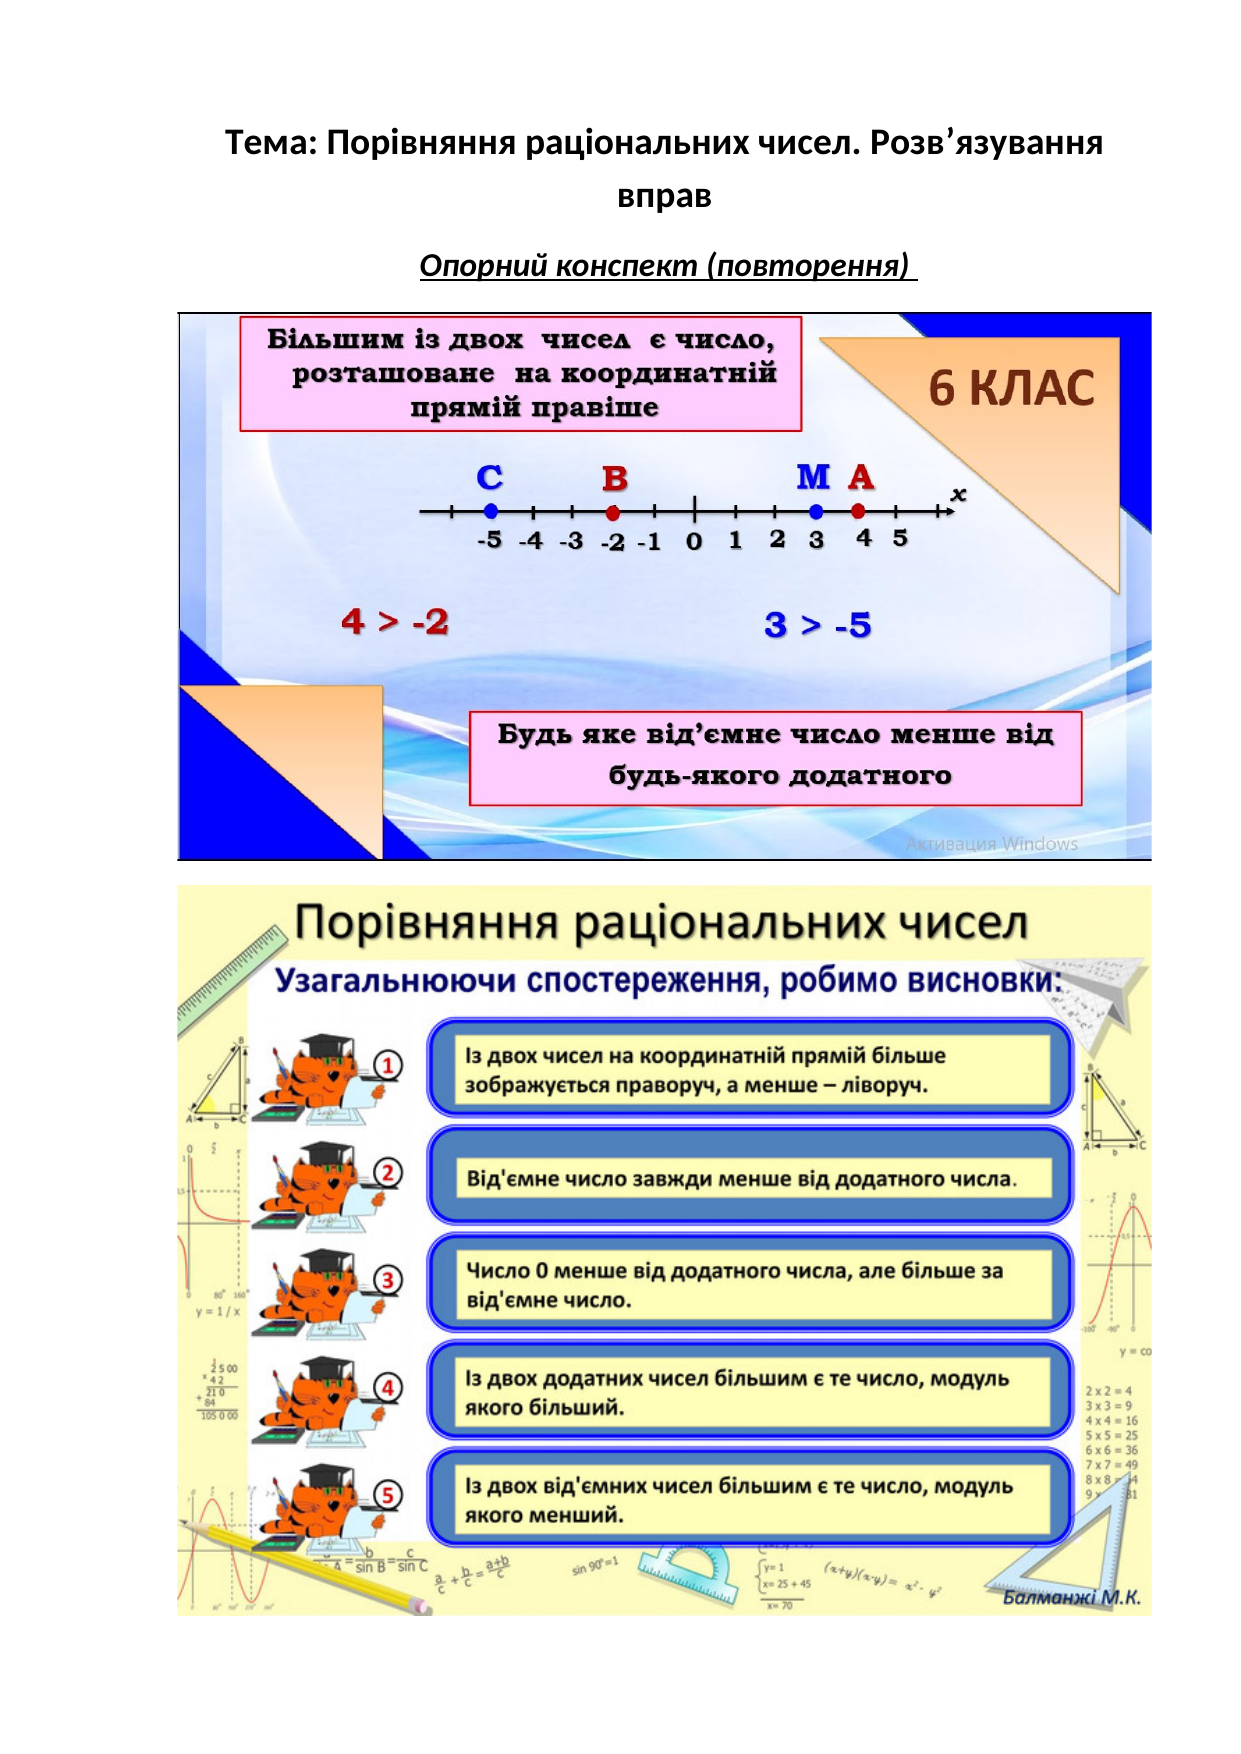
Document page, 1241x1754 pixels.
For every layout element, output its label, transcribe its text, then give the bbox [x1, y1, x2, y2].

text Тема: Порівняння раціональних чисел. Розв’язування вправ [177, 118, 1152, 217]
picture [177, 312, 1152, 861]
picture [177, 885, 1152, 1616]
text Опорний конспект (повторення) [177, 244, 1152, 285]
